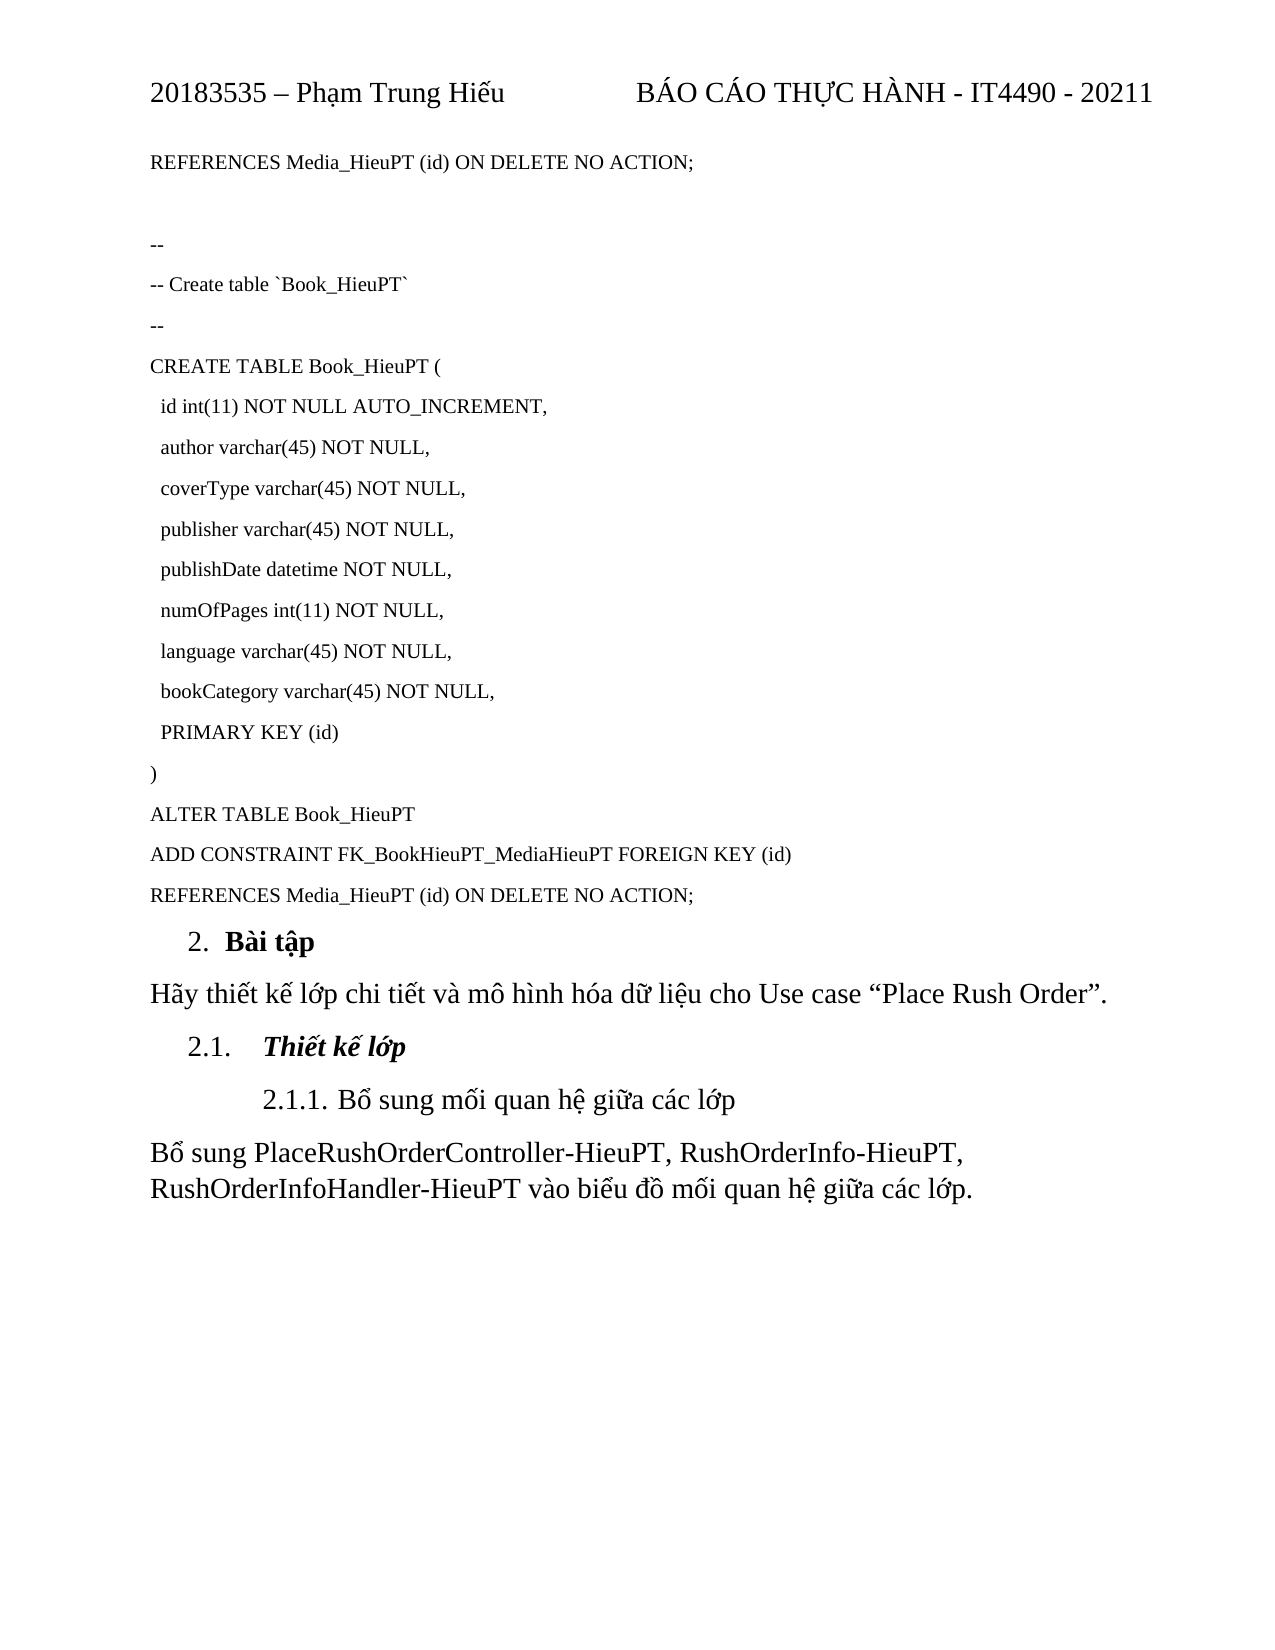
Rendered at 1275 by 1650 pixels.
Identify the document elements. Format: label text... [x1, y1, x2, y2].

text PRIMARY KEY (id) [150, 720, 1167, 744]
text REFERENCES Media_HieuPT (id) ON DELETE NO ACTION; [150, 150, 1167, 174]
text -- [150, 313, 1167, 337]
text ) [150, 761, 1167, 785]
text REFERENCES Media_HieuPT (id) ON DELETE NO ACTION; [150, 883, 1167, 907]
text ADD CONSTRAINT FK_BookHieuPT_MediaHieuPT FOREIGN KEY (id) [150, 842, 1167, 866]
text ALTER TABLE Book_HieuPT [150, 802, 1167, 826]
text Hãy thiết kế lớp chi tiết và mô hình hóa dữ liệu cho Use case “Place Rush Order”. [150, 977, 1167, 1010]
subtitle Thiết kế lớp [187, 1029, 1167, 1063]
text publisher varchar(45) NOT NULL, [150, 517, 1167, 541]
text language varchar(45) NOT NULL, [150, 639, 1167, 663]
text -- [150, 231, 1167, 256]
text coverType varchar(45) NOT NULL, [150, 476, 1167, 500]
text id int(11) NOT NULL AUTO_INCREMENT, [150, 394, 1167, 418]
text numOfPages int(11) NOT NULL, [150, 598, 1167, 622]
text CREATE TABLE Book_HieuPT ( [150, 354, 1167, 378]
text Bổ sung PlaceRushOrderController-HieuPT, RushOrderInfo-HieuPT, RushOrderInfoHandler-HieuPT vào biểu đồ mối quan hệ giữa các lớp. [150, 1135, 1167, 1205]
text bookCategory varchar(45) NOT NULL, [150, 679, 1167, 703]
text -- Create table `Book_HieuPT` [150, 272, 1167, 296]
subtitle Bài tập [187, 924, 1167, 957]
text author varchar(45) NOT NULL, [150, 435, 1167, 459]
subtitle Bổ sung mối quan hệ giữa các lớp [262, 1082, 1167, 1116]
text publishDate datetime NOT NULL, [150, 557, 1167, 581]
